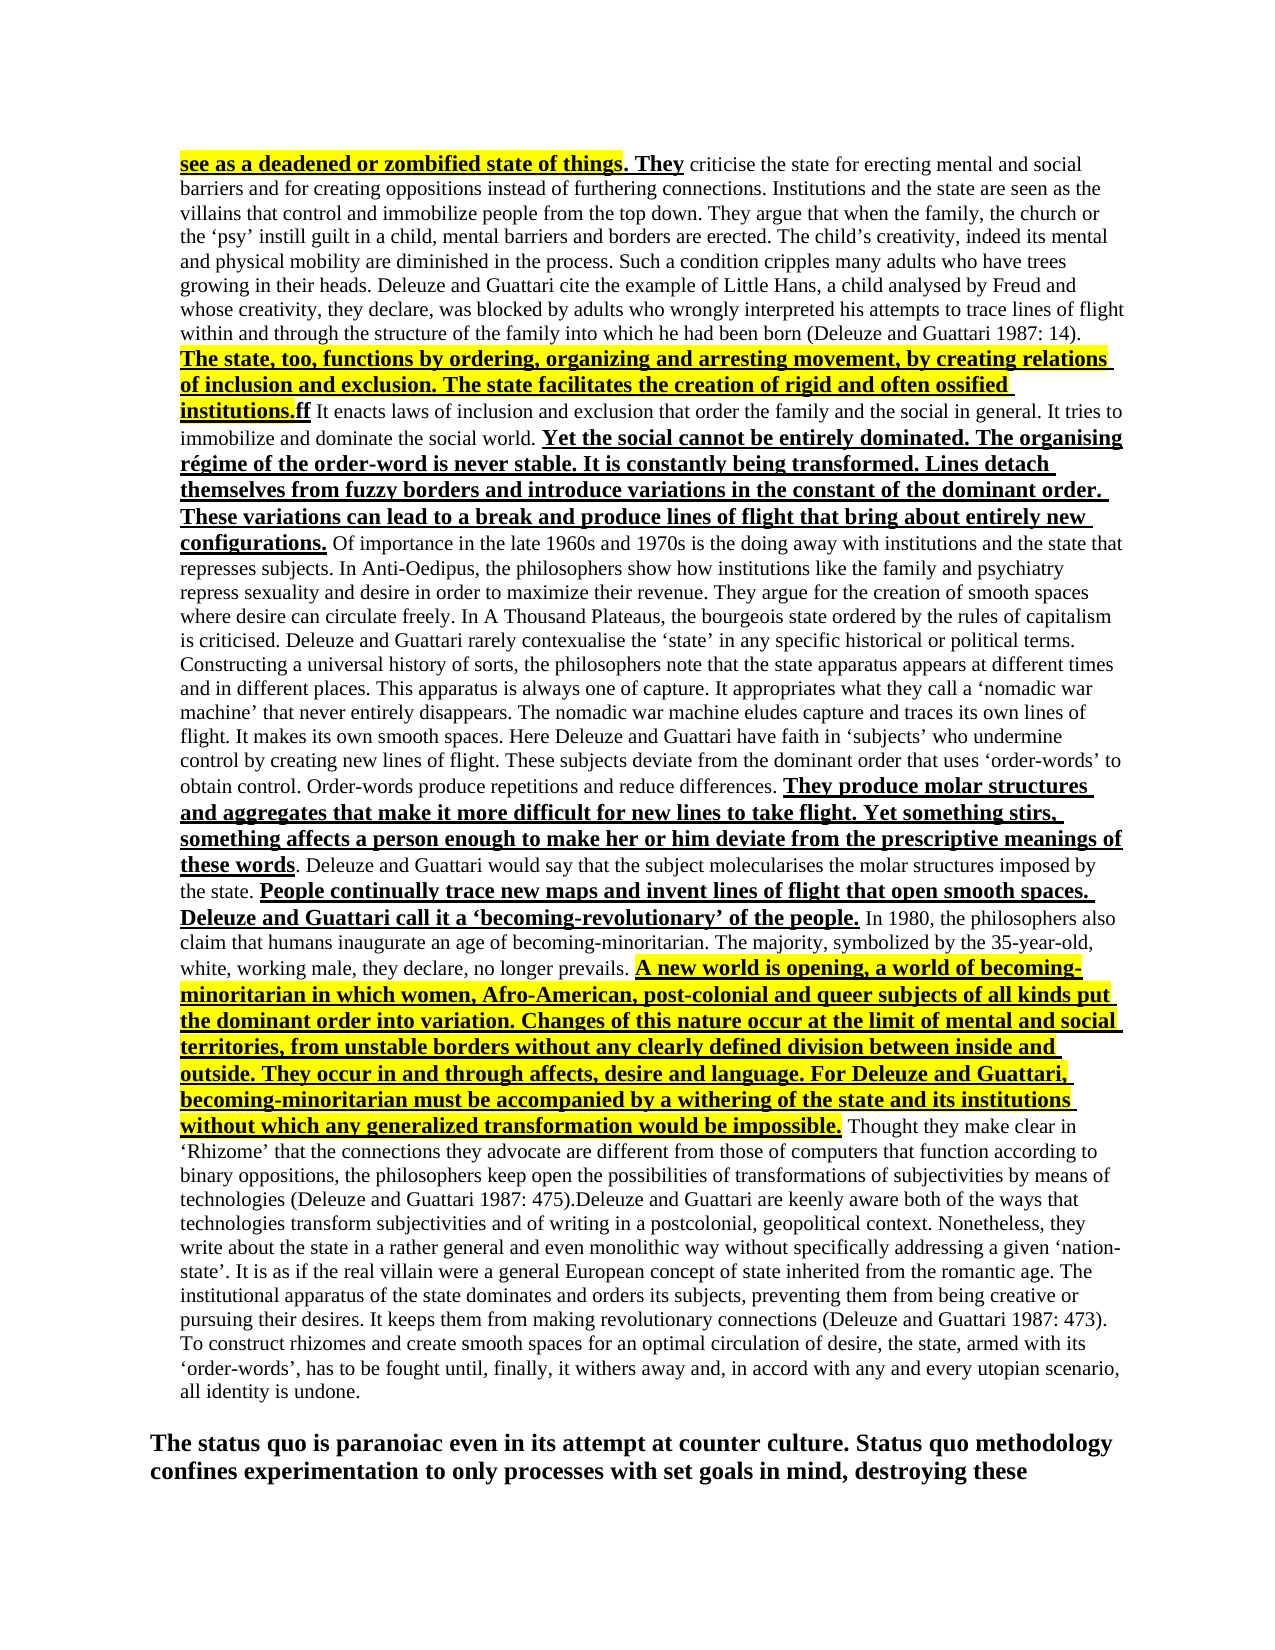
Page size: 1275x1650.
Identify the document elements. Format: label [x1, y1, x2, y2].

text [150, 1428, 1125, 1485]
text [180, 150, 1125, 1403]
